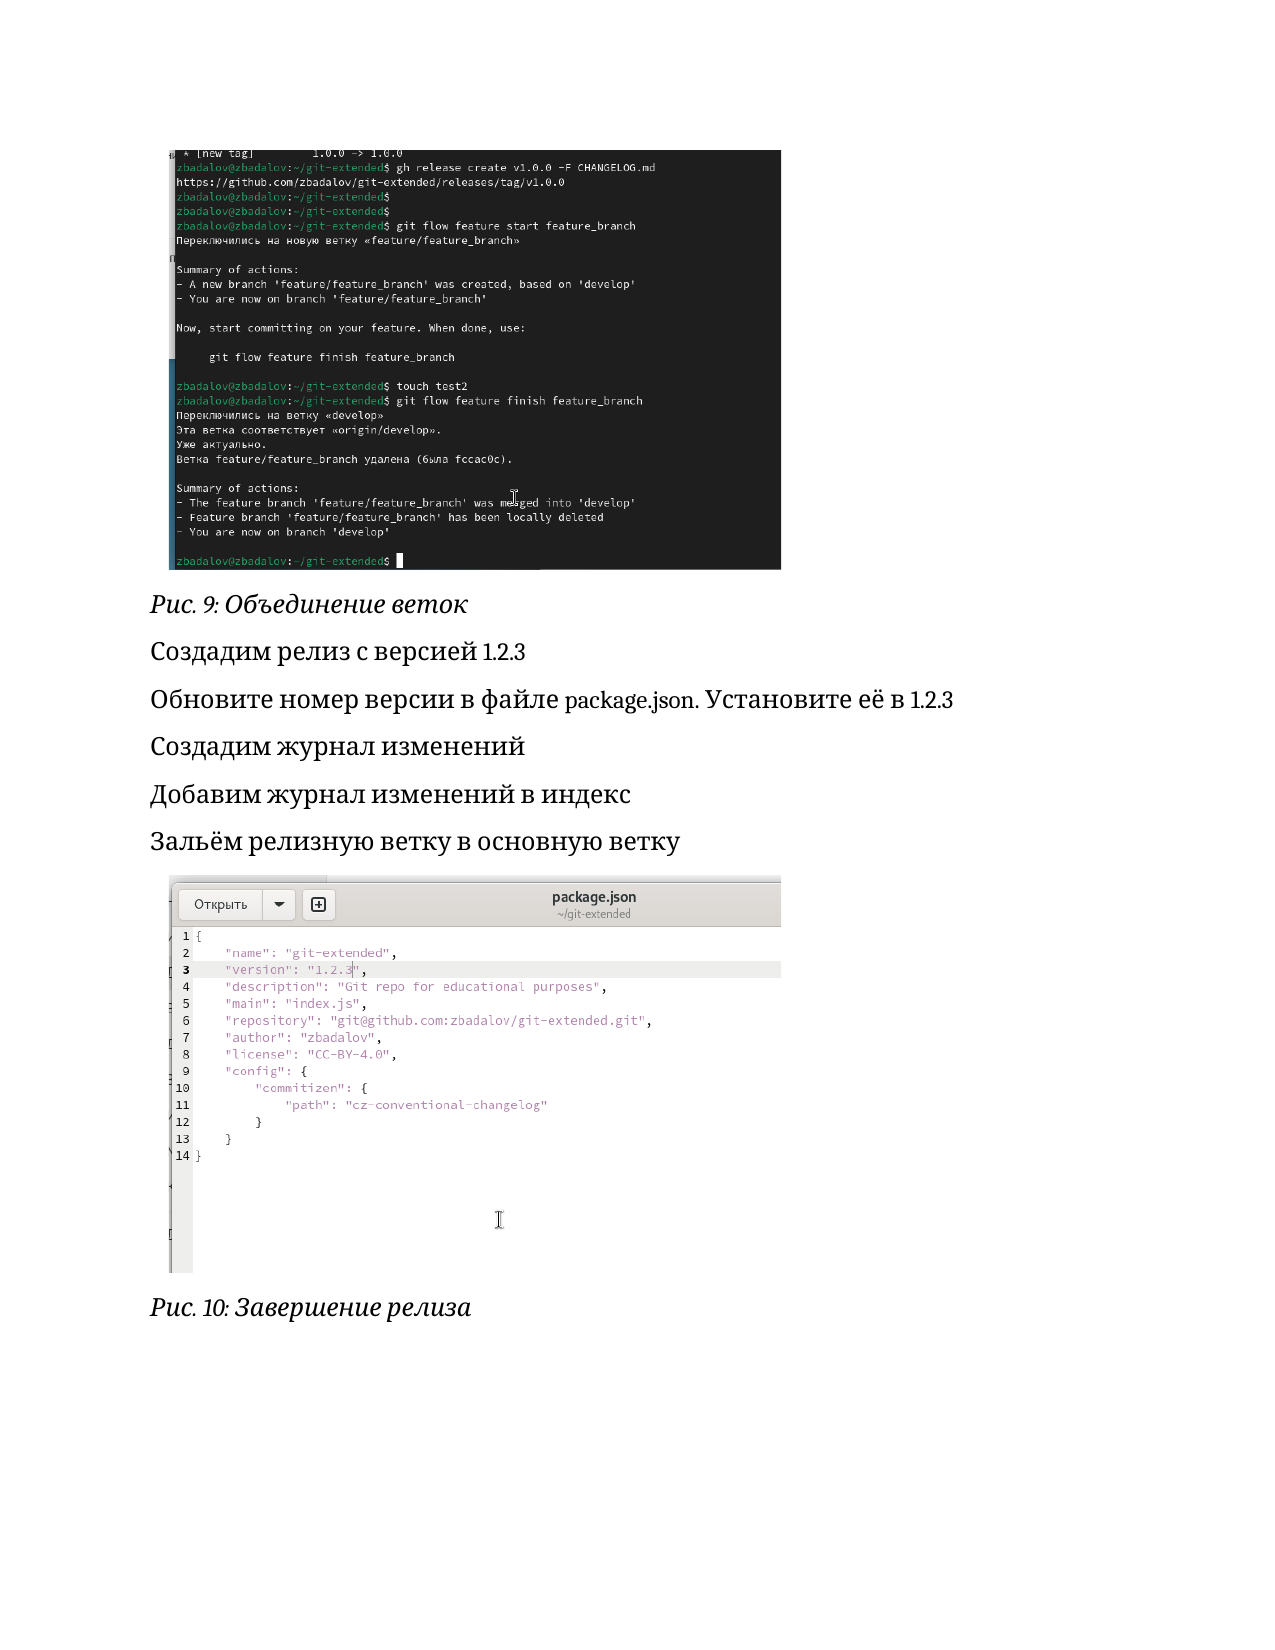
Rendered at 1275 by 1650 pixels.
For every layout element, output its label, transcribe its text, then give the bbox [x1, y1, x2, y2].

text Рис. 10: Завершение релиза [150, 1293, 1125, 1322]
text Рис. 9: Объединение веток [150, 591, 1125, 619]
picture [168, 150, 782, 570]
text Добавим журнал изменений в индекс [150, 781, 1125, 809]
text Создадим релиз с версией 1.2.3 [150, 638, 1125, 667]
text Зальём релизную ветку в основную ветку [150, 828, 1125, 857]
picture [168, 875, 782, 1273]
text Обновите номер версии в файле package.json. Установите её в 1.2.3 [150, 686, 1125, 714]
text Создадим журнал изменений [150, 733, 1125, 762]
